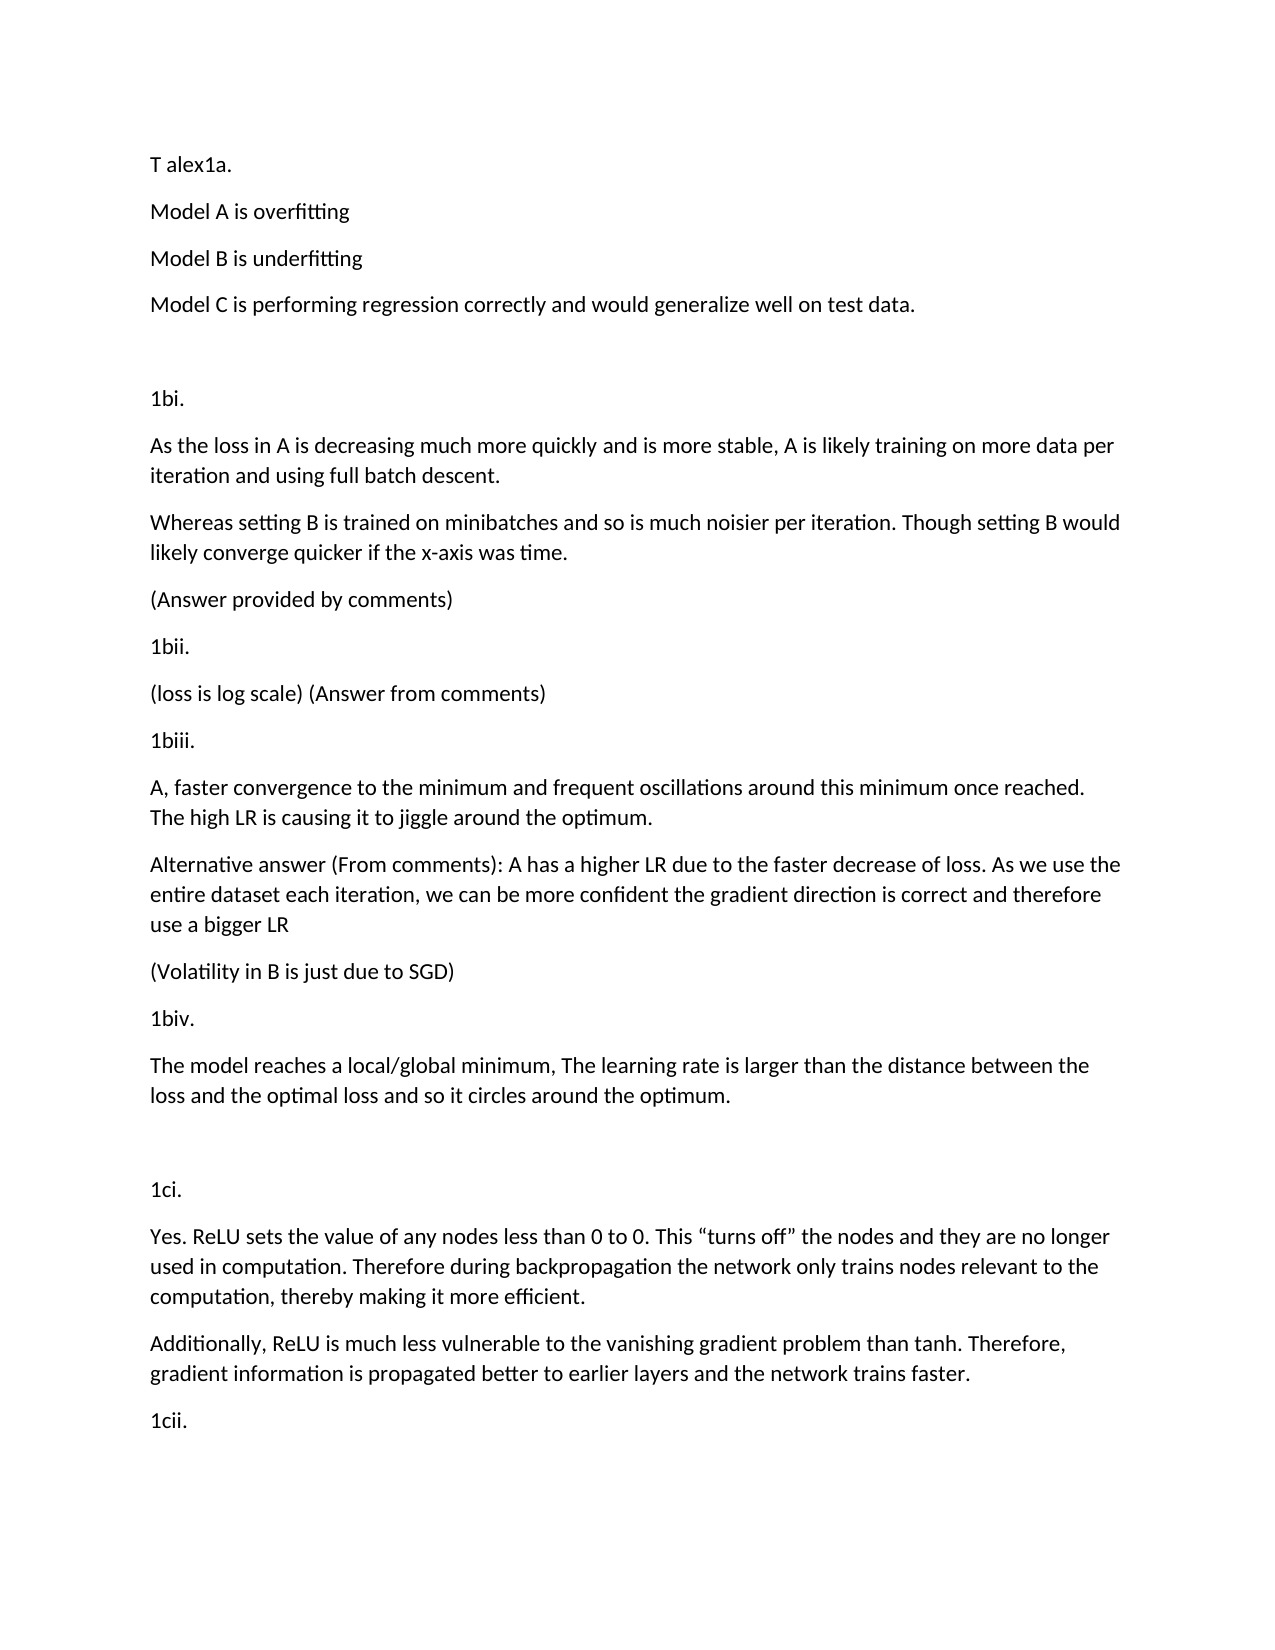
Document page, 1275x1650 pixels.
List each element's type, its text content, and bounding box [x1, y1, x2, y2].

text The model reaches a local/global minimum, The learning rate is larger than the distance between the loss and the optimal loss and so it circles around the optimum. [150, 1051, 1125, 1109]
text Whereas setting B is trained on minibatches and so is much noisier per iteration. Though setting B would likely converge quicker if the x-axis was time. [150, 508, 1125, 567]
text Model C is performing regression correctly and would generalize well on test data. [150, 291, 1125, 319]
text (Answer provided by comments) [150, 585, 1125, 613]
text (Volatility in B is just due to SGD) [150, 957, 1125, 985]
text 1bii. [150, 632, 1125, 660]
text Model B is underfitting [150, 244, 1125, 272]
text 1cii. [150, 1406, 1125, 1434]
text As the loss in A is decreasing much more quickly and is more stable, A is likely training on more data per iteration and using full batch descent. [150, 431, 1125, 489]
text Additionally, ReLU is much less vulnerable to the vanishing gradient problem than tanh. Therefore, gradient information is propagated better to earlier layers and the network trains faster. [150, 1329, 1125, 1387]
text 1ci. [150, 1175, 1125, 1203]
text 1biii. [150, 726, 1125, 754]
text Yes. ReLU sets the value of any nodes less than 0 to 0. This “turns off” the nodes and they are no longer used in computation. Therefore during backpropagation the network only trains nodes relevant to the computation, thereby making it more efficient. [150, 1222, 1125, 1310]
text 1bi. [150, 384, 1125, 412]
text T alex1a. [150, 150, 1125, 178]
text A, faster convergence to the minimum and frequent oscillations around this minimum once reached. The high LR is causing it to jiggle around the optimum. [150, 773, 1125, 831]
text Model A is overfitting [150, 197, 1125, 225]
text 1biv. [150, 1004, 1125, 1032]
text Alternative answer (From comments): A has a higher LR due to the faster decrease of loss. As we use the entire dataset each iteration, we can be more confident the gradient direction is correct and therefore use a bigger LR [150, 850, 1125, 938]
text (loss is log scale) (Answer from comments) [150, 679, 1125, 707]
